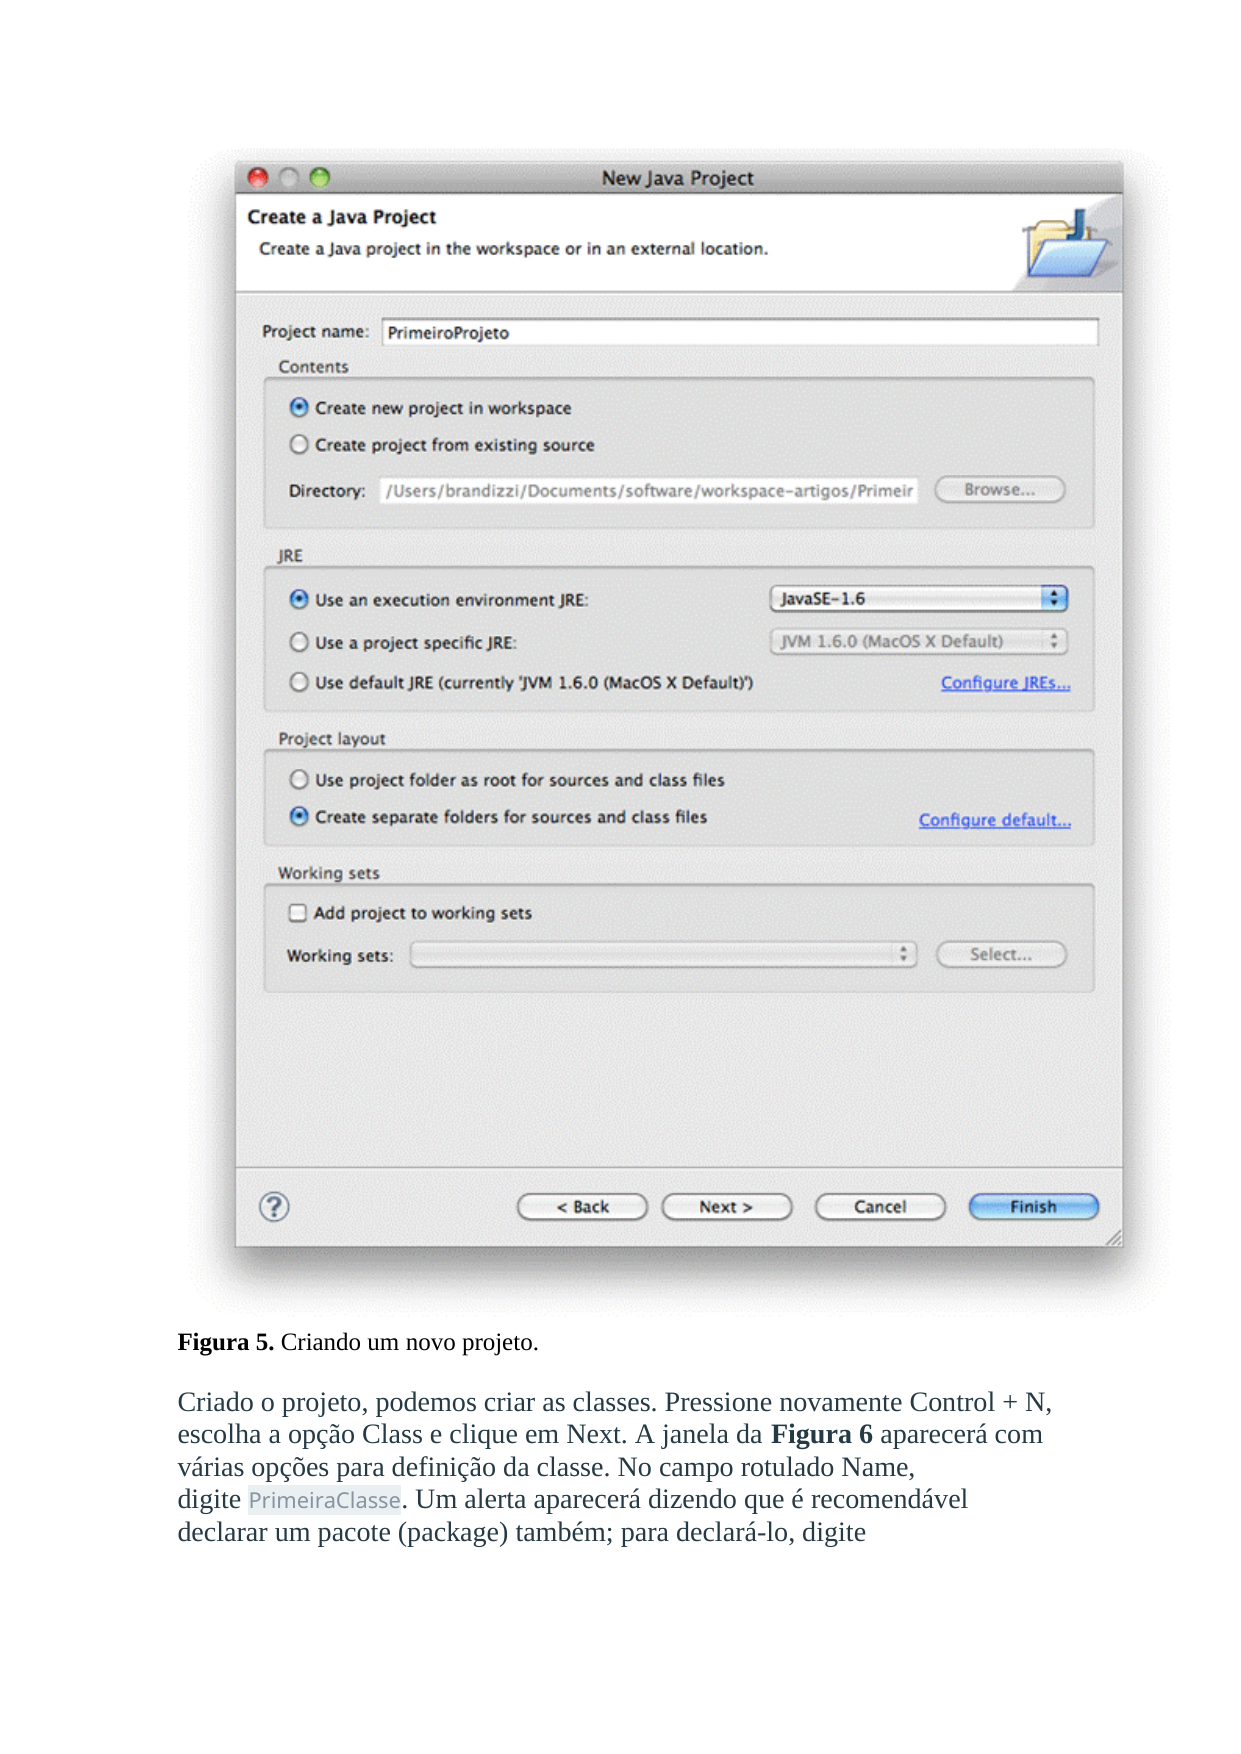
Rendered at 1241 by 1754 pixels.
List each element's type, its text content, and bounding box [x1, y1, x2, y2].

text Figura 5. Criando um novo projeto. [177, 1328, 1063, 1356]
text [177, 1385, 1063, 1547]
picture [177, 147, 1182, 1328]
